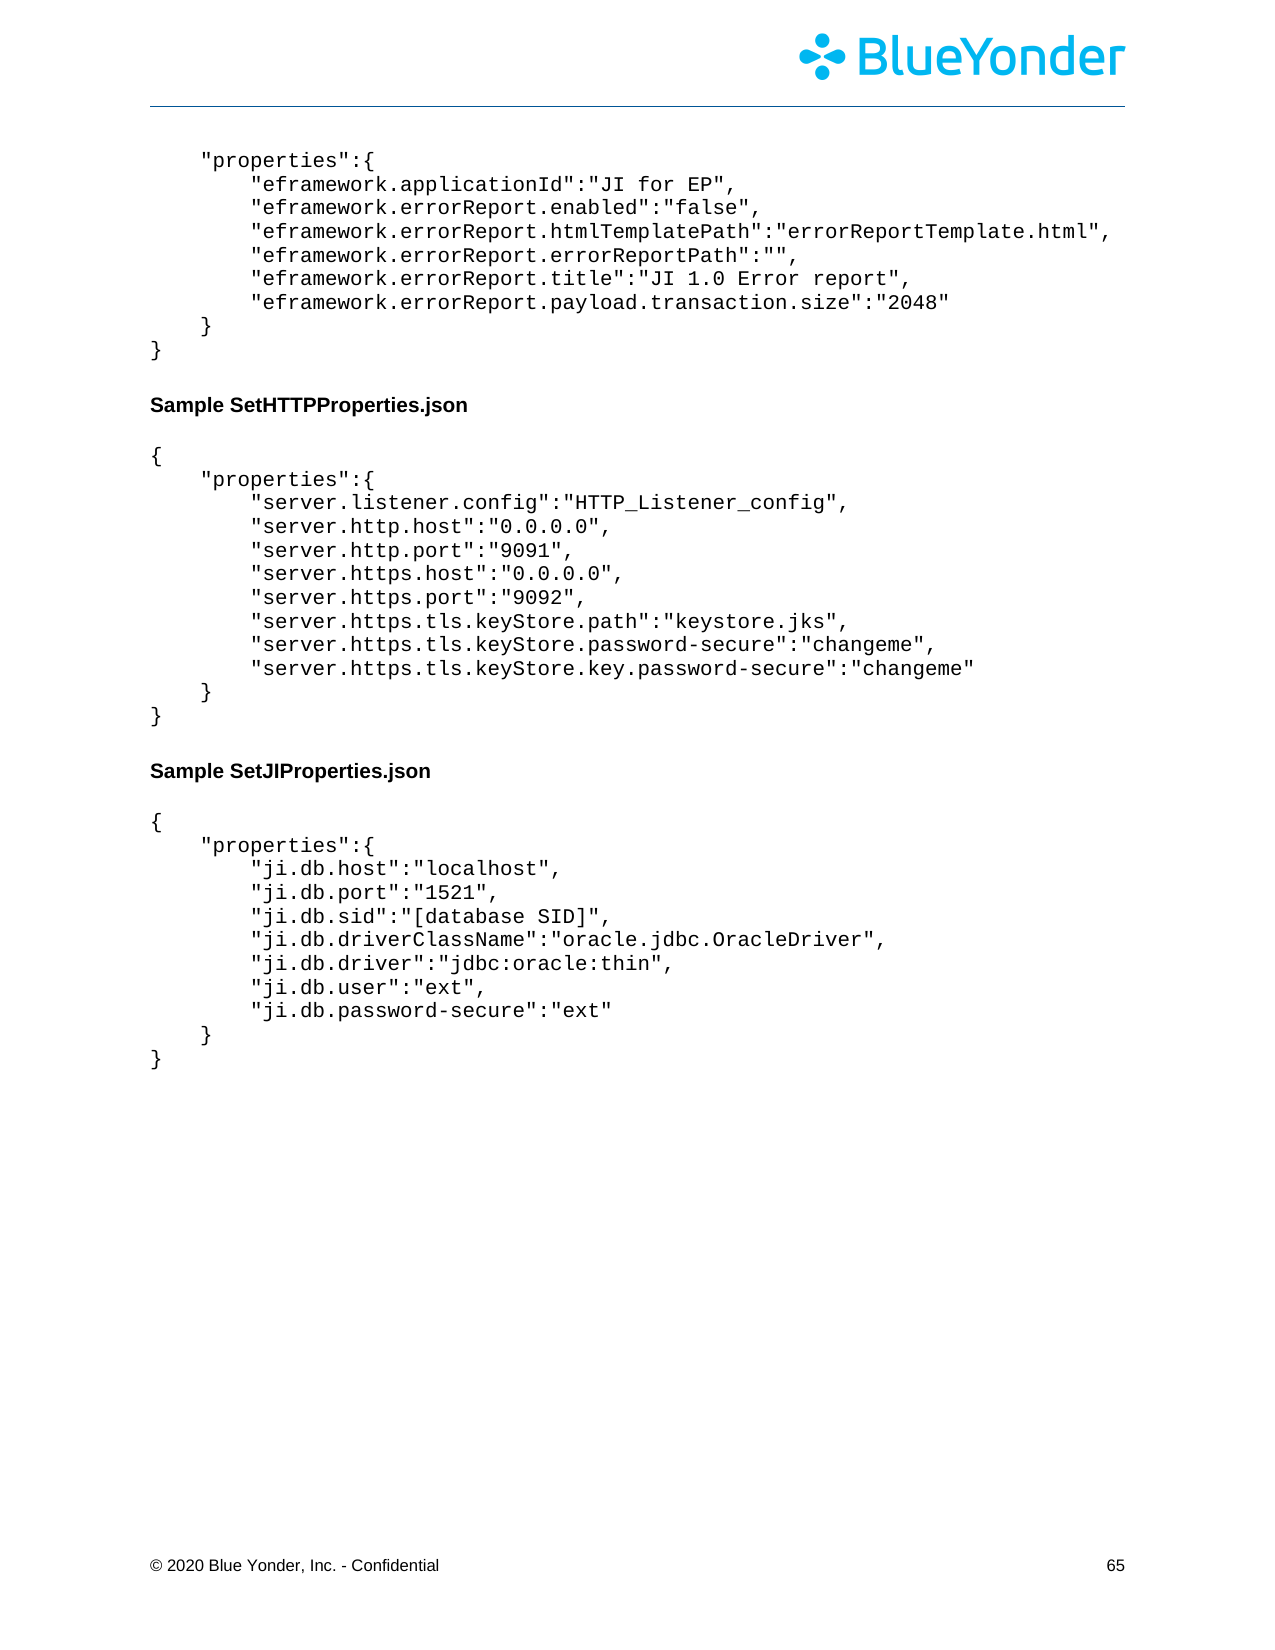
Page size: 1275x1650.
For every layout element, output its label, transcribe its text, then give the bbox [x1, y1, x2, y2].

text "eframework.errorReport.errorReportPath":"", [150, 244, 1125, 268]
text "ji.db.sid":"[database SID]", [150, 906, 1125, 929]
text "ji.db.driver":"jdbc:oracle:thin", [150, 953, 1125, 977]
text } [150, 705, 1125, 729]
text "properties":{ [150, 835, 1125, 858]
text } [150, 1024, 1125, 1048]
text } [150, 682, 1125, 705]
text "ji.db.port":"1521", [150, 882, 1125, 906]
text "eframework.errorReport.enabled":"false", [150, 197, 1125, 221]
text "ji.db.driverClassName":"oracle.jdbc.OracleDriver", [150, 929, 1125, 953]
text "properties":{ [150, 469, 1125, 492]
text } [150, 316, 1125, 339]
text "ji.db.host":"localhost", [150, 858, 1125, 882]
text "ji.db.user":"ext", [150, 977, 1125, 1000]
text "eframework.errorReport.htmlTemplatePath":"errorReportTemplate.html", [150, 221, 1125, 244]
text } [150, 339, 1125, 363]
text "server.http.port":"9091", [150, 540, 1125, 563]
text "server.https.tls.keyStore.password-secure":"changeme", [150, 634, 1125, 658]
text "server.listener.config":"HTTP_Listener_config", [150, 492, 1125, 516]
text "server.https.tls.keyStore.key.password-secure":"changeme" [150, 658, 1125, 682]
text "eframework.errorReport.payload.transaction.size":"2048" [150, 292, 1125, 316]
text "server.https.host":"0.0.0.0", [150, 563, 1125, 587]
text } [150, 1048, 1125, 1071]
text "server.https.port":"9092", [150, 587, 1125, 611]
text "ji.db.password-secure":"ext" [150, 1000, 1125, 1024]
text { [150, 811, 1125, 835]
text "eframework.errorReport.title":"JI 1.0 Error report", [150, 268, 1125, 292]
text { [150, 445, 1125, 469]
text "eframework.applicationId":"JI for EP", [150, 174, 1125, 197]
text "server.http.host":"0.0.0.0", [150, 516, 1125, 540]
subtitle Sample SetJIProperties.json [150, 759, 1125, 783]
text "server.https.tls.keyStore.path":"keystore.jks", [150, 611, 1125, 634]
picture [798, 32, 1127, 81]
text "properties":{ [150, 150, 1125, 174]
subtitle Sample SetHTTPProperties.json [150, 393, 1125, 417]
